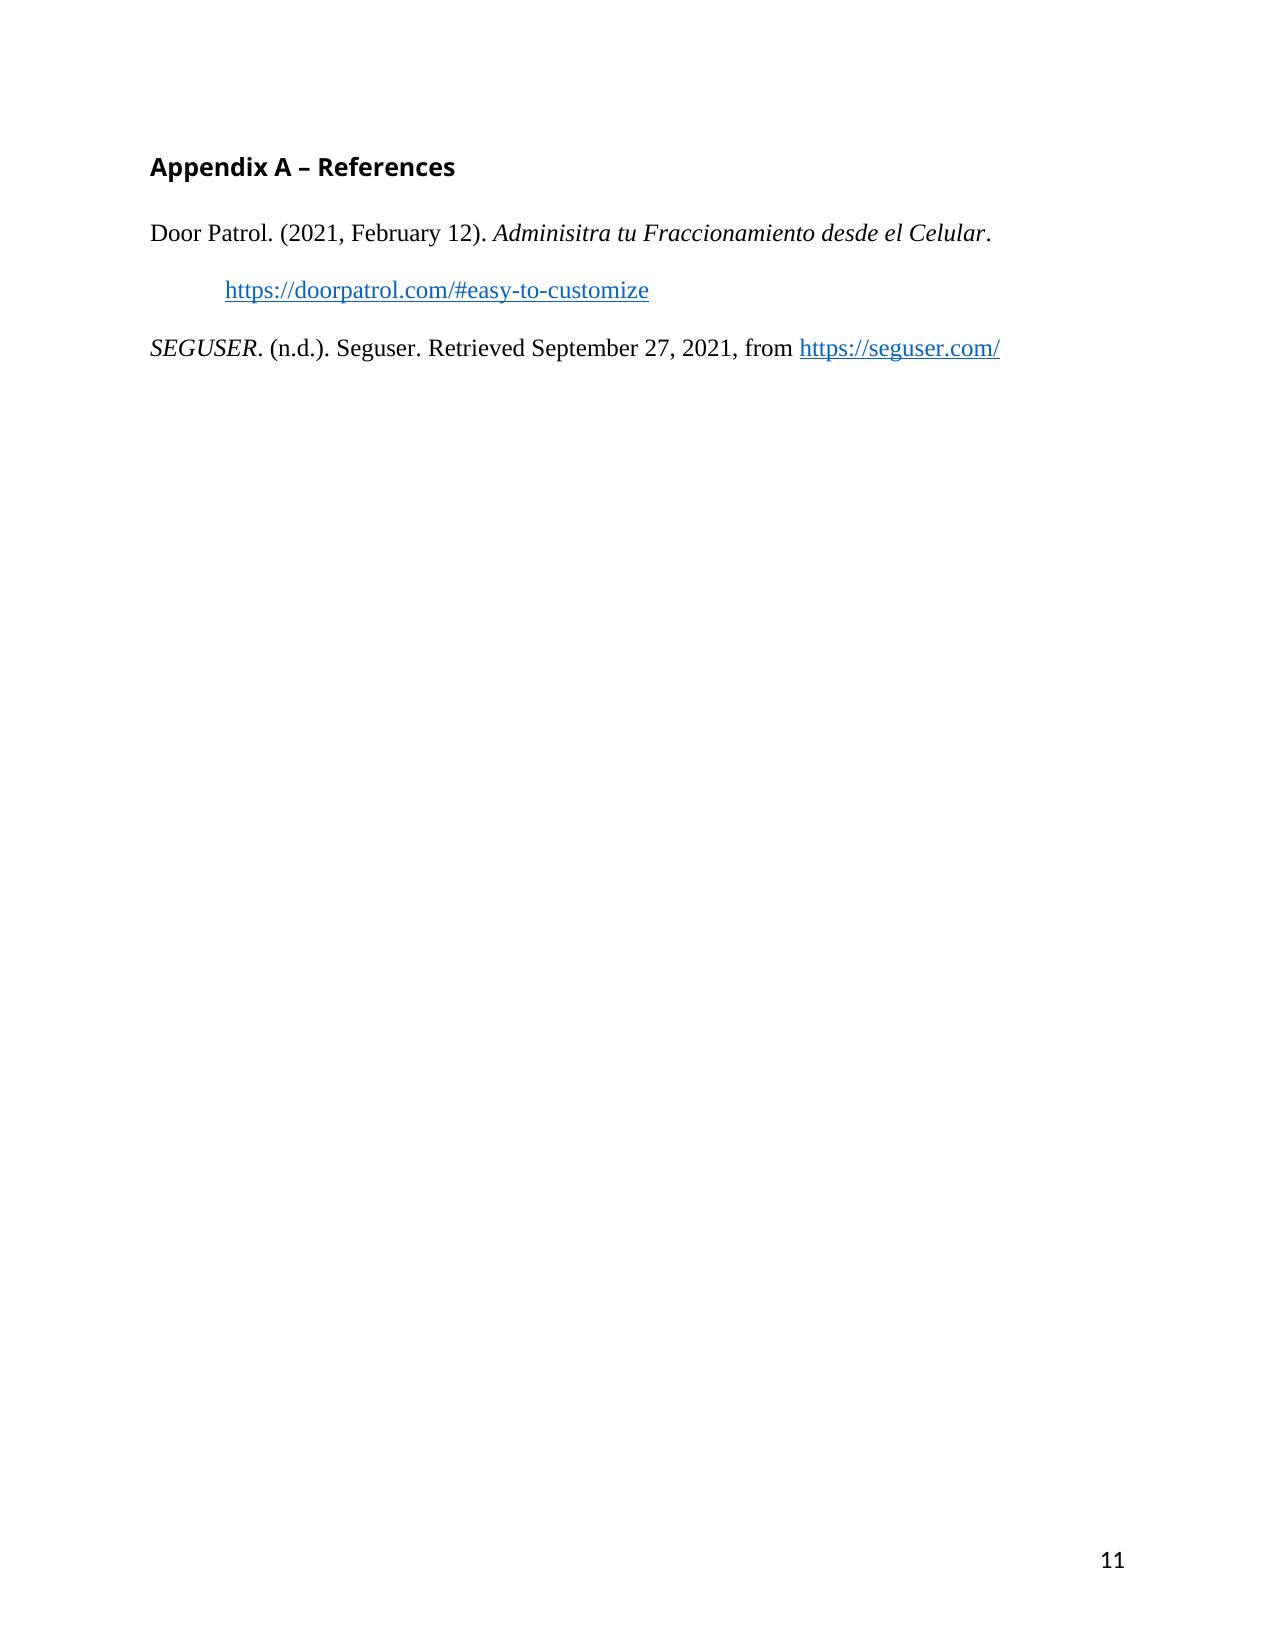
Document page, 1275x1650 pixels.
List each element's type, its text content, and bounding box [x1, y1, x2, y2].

text Door Patrol. (2021, February 12). Adminisitra tu Fraccionamiento desde el Celular. https://doorpatrol.com/#easy-to-customize [150, 218, 1125, 304]
text SEGUSER. (n.d.). Seguser. Retrieved September 27, 2021, from https://seguser.com/ [150, 333, 1125, 362]
title Appendix A – References [150, 150, 1125, 184]
